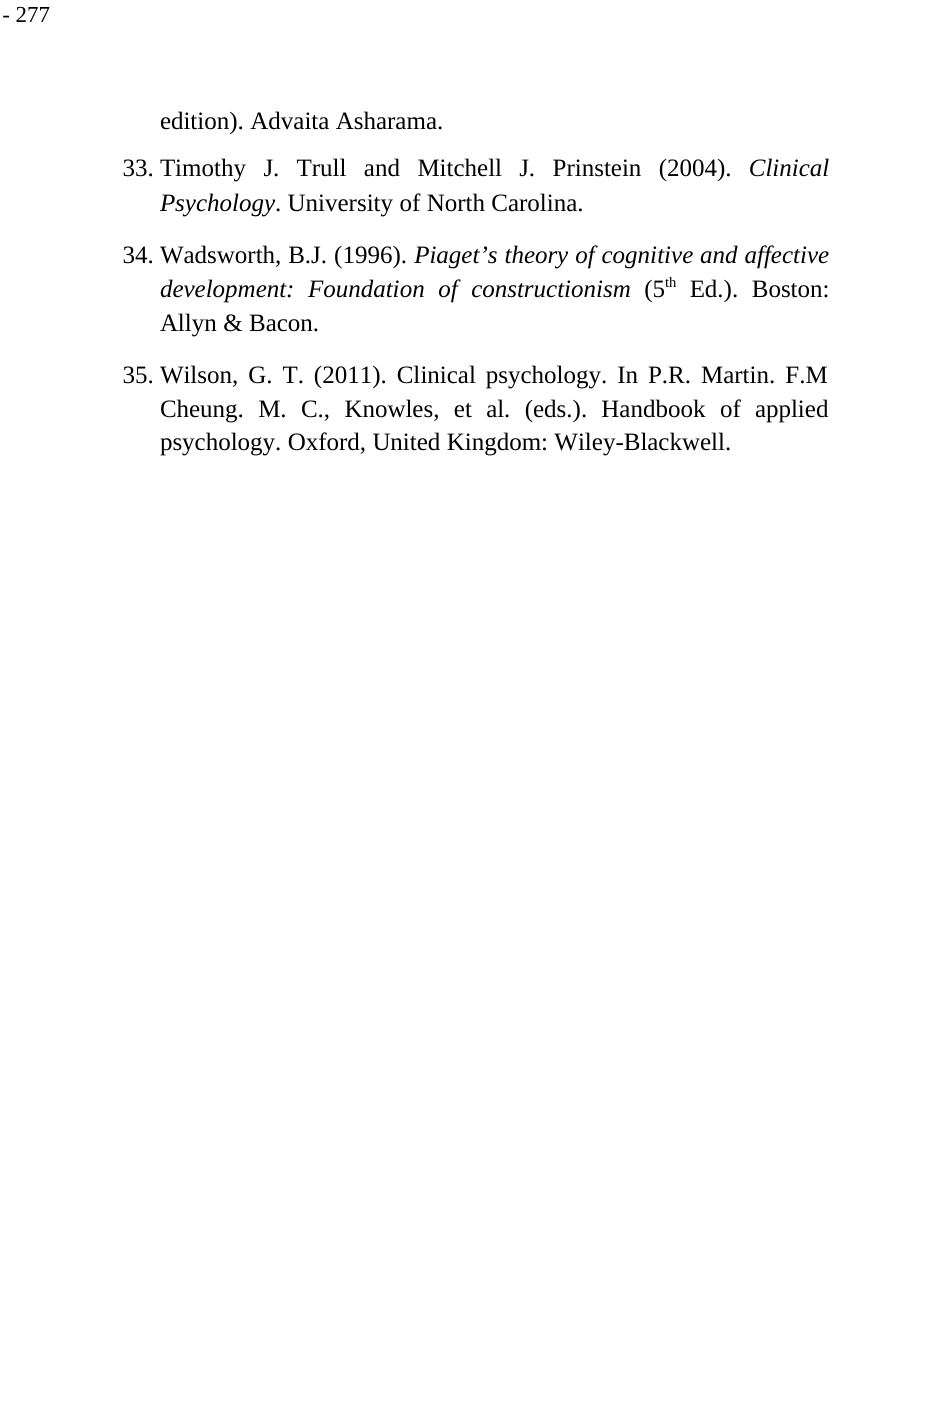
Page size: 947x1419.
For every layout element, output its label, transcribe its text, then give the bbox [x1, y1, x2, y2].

list Wilson, G. T. (2011). Clinical psychology. In P.R. Martin. F.M Cheung. M. C., Knowles, et al. (eds.). Handbook of applied psychology. Oxford, United Kingdom: Wiley-Blackwell. [122, 360, 828, 456]
list Wadsworth, B.J. (1996). Piaget’s theory of cognitive and affective development: Foundation of constructionism (5th Ed.). Boston: Allyn & Bacon. [122, 241, 829, 337]
text edition). Advaita Asharama. [160, 106, 947, 135]
list Timothy J. Trull and Mitchell J. Prinstein (2004). Clinical Psychology. University of North Carolina. [122, 153, 829, 217]
